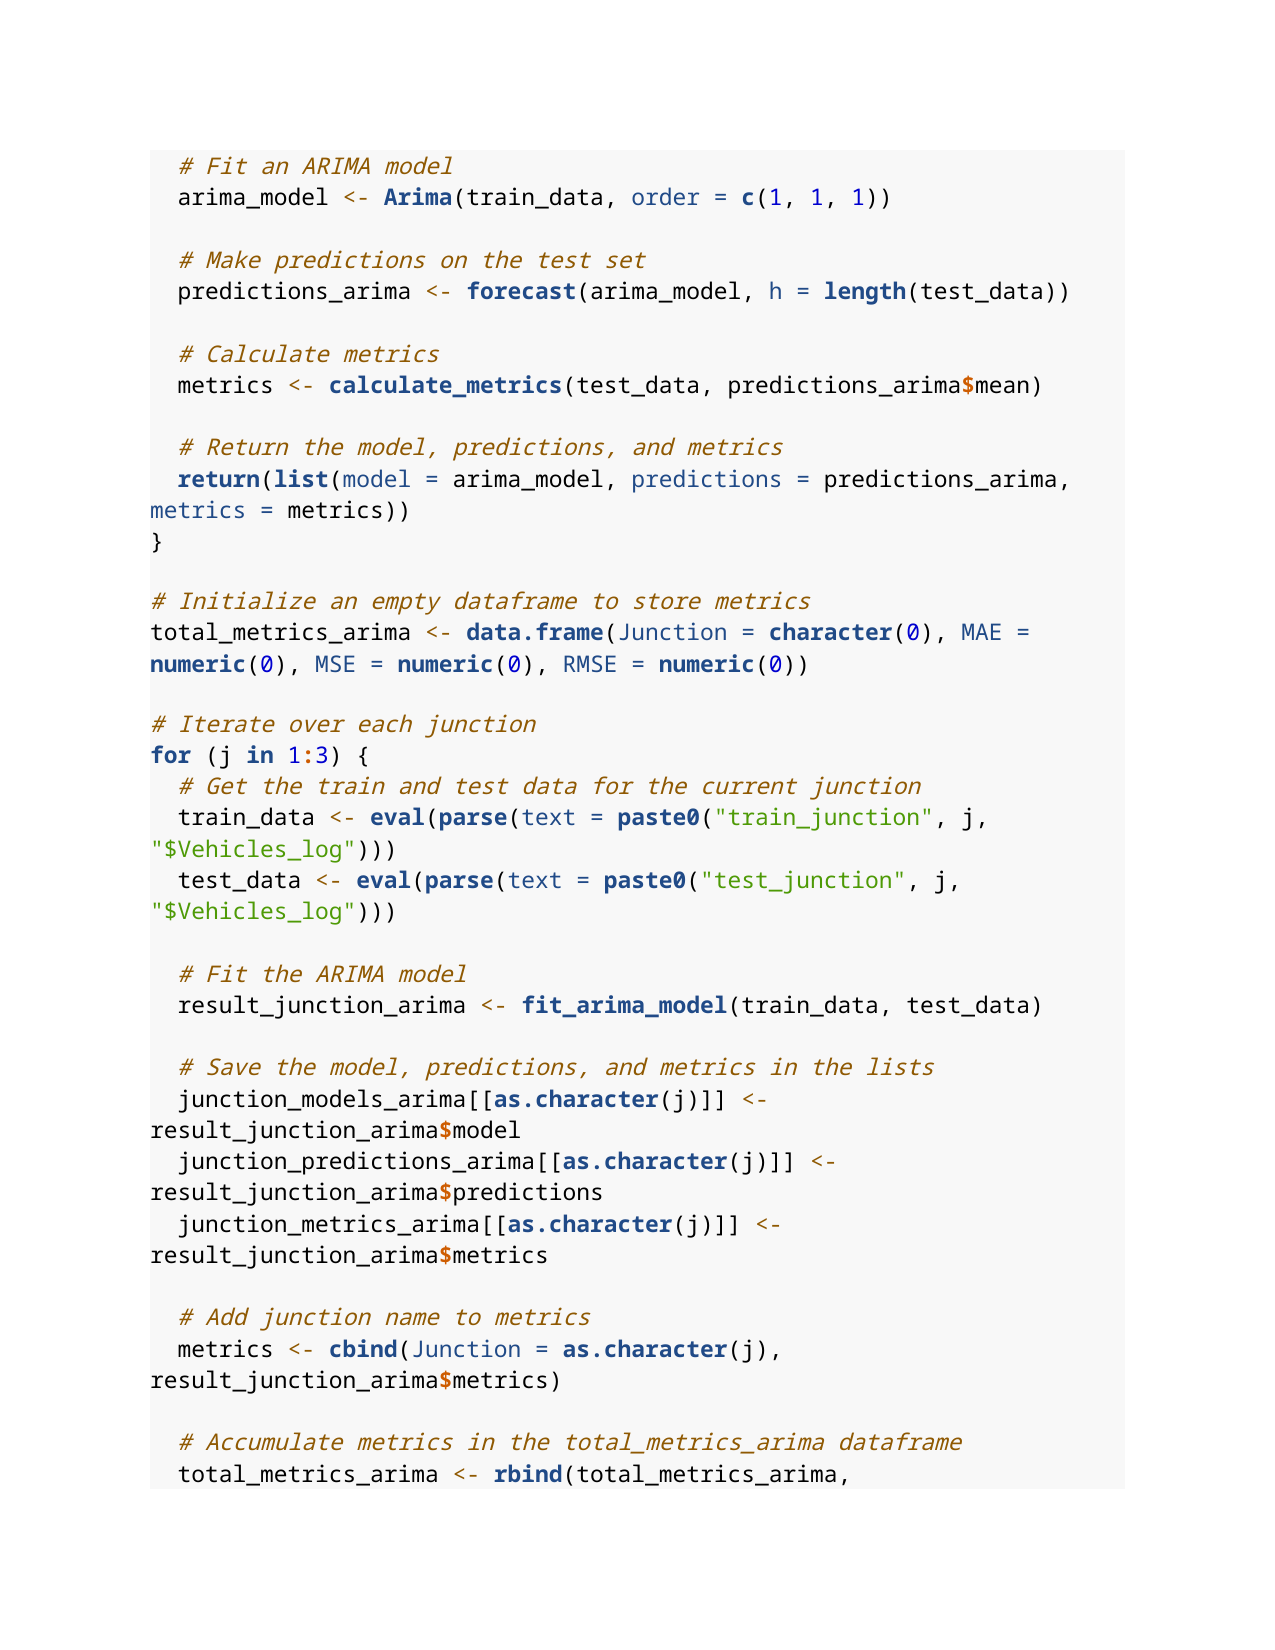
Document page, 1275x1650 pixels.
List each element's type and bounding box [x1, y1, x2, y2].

text [150, 150, 1125, 1489]
